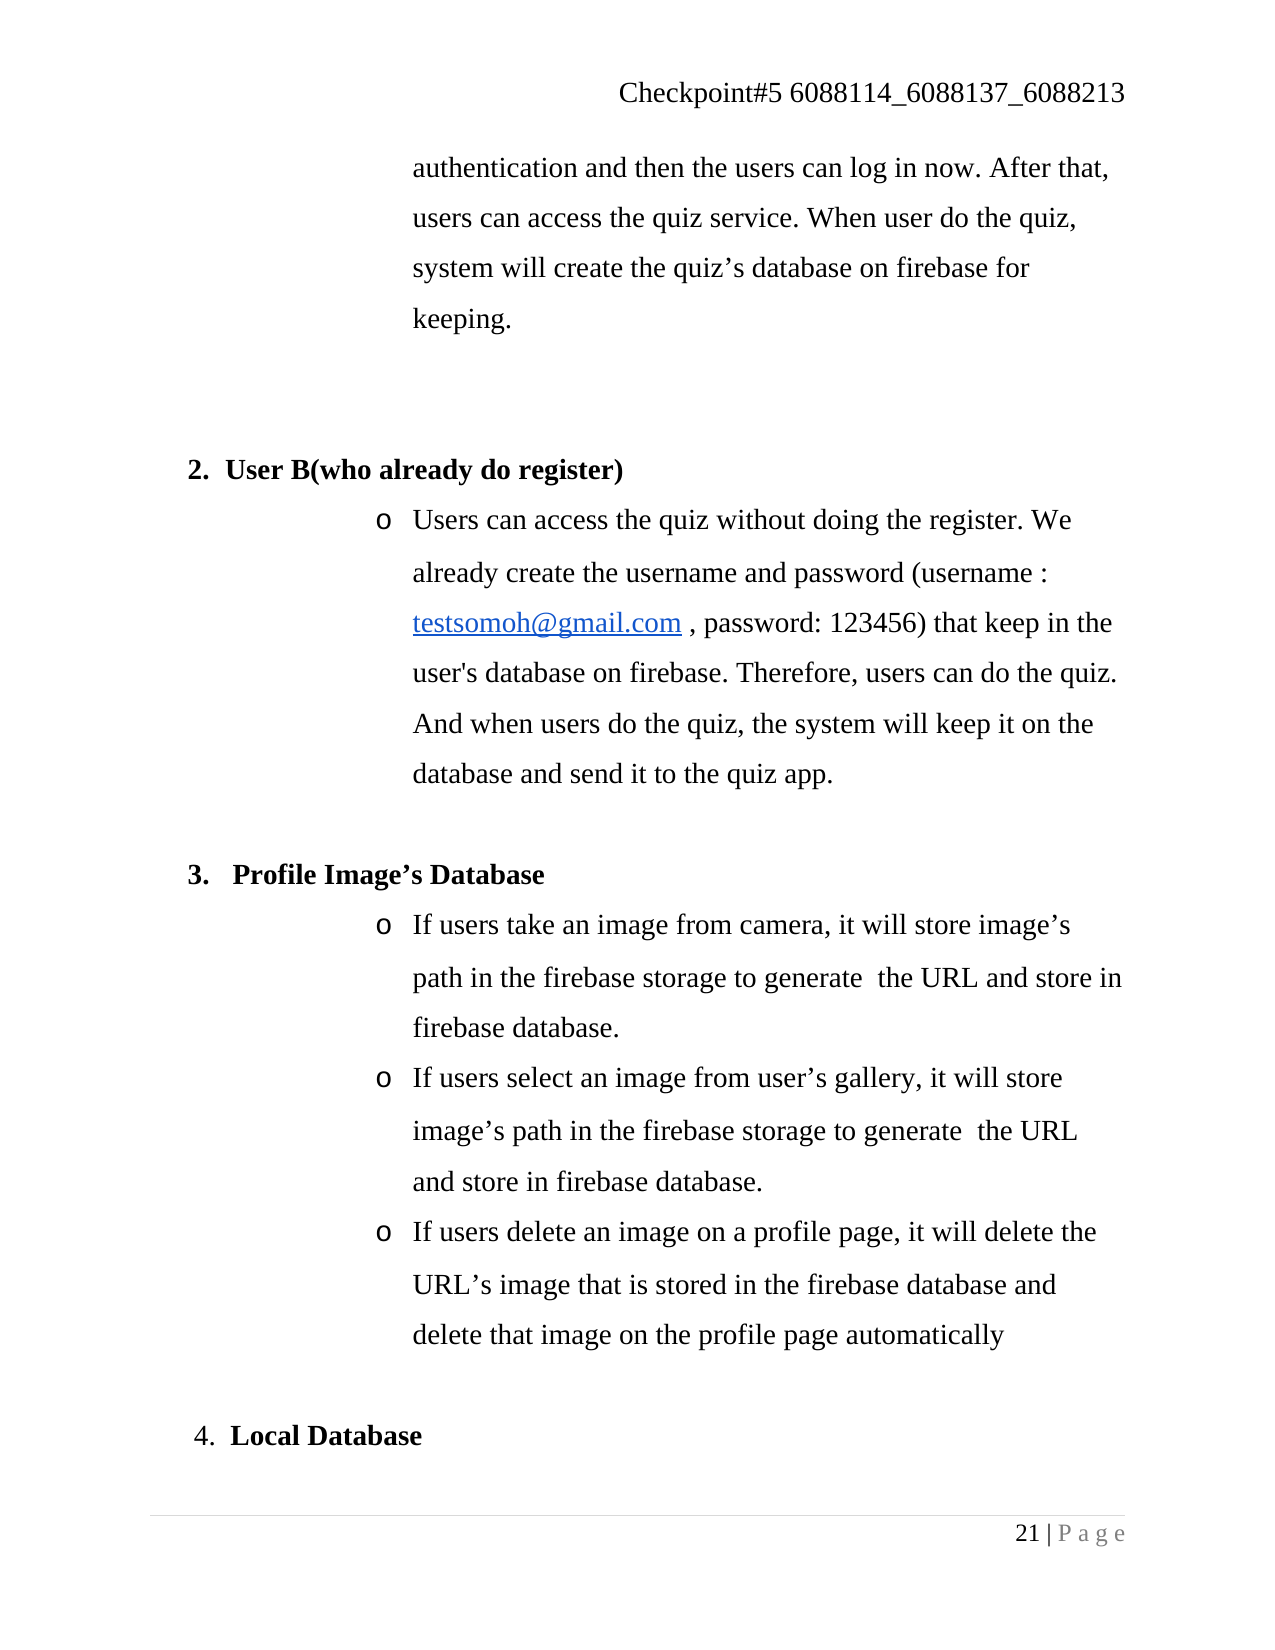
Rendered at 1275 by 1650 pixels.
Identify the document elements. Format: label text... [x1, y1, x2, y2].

text 4. Local Database [150, 1367, 1125, 1451]
list If users take an image from camera, it will store image’s path in the firebase storage to generate the URL and store in firebase database. [375, 907, 1125, 1044]
list User B(who already do register) [187, 452, 1125, 485]
list Users can access the quiz without doing the register. We already create the username and password (username : testsomoh@gmail.com , password: 123456) that keep in the user's database on firebase. Therefore, users can do the quiz. And when users do the quiz, the system will keep it on the database and send it to the quiz app. [375, 502, 1125, 790]
list Profile Image’s Database [187, 857, 1125, 890]
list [375, 150, 1125, 334]
list If users select an image from user’s gallery, it will store image’s path in the firebase storage to generate the URL and store in firebase database. [375, 1061, 1125, 1197]
list If users delete an image on a profile page, it will delete the URL’s image that is stored in the firebase database and delete that image on the profile page automatically [375, 1214, 1125, 1351]
